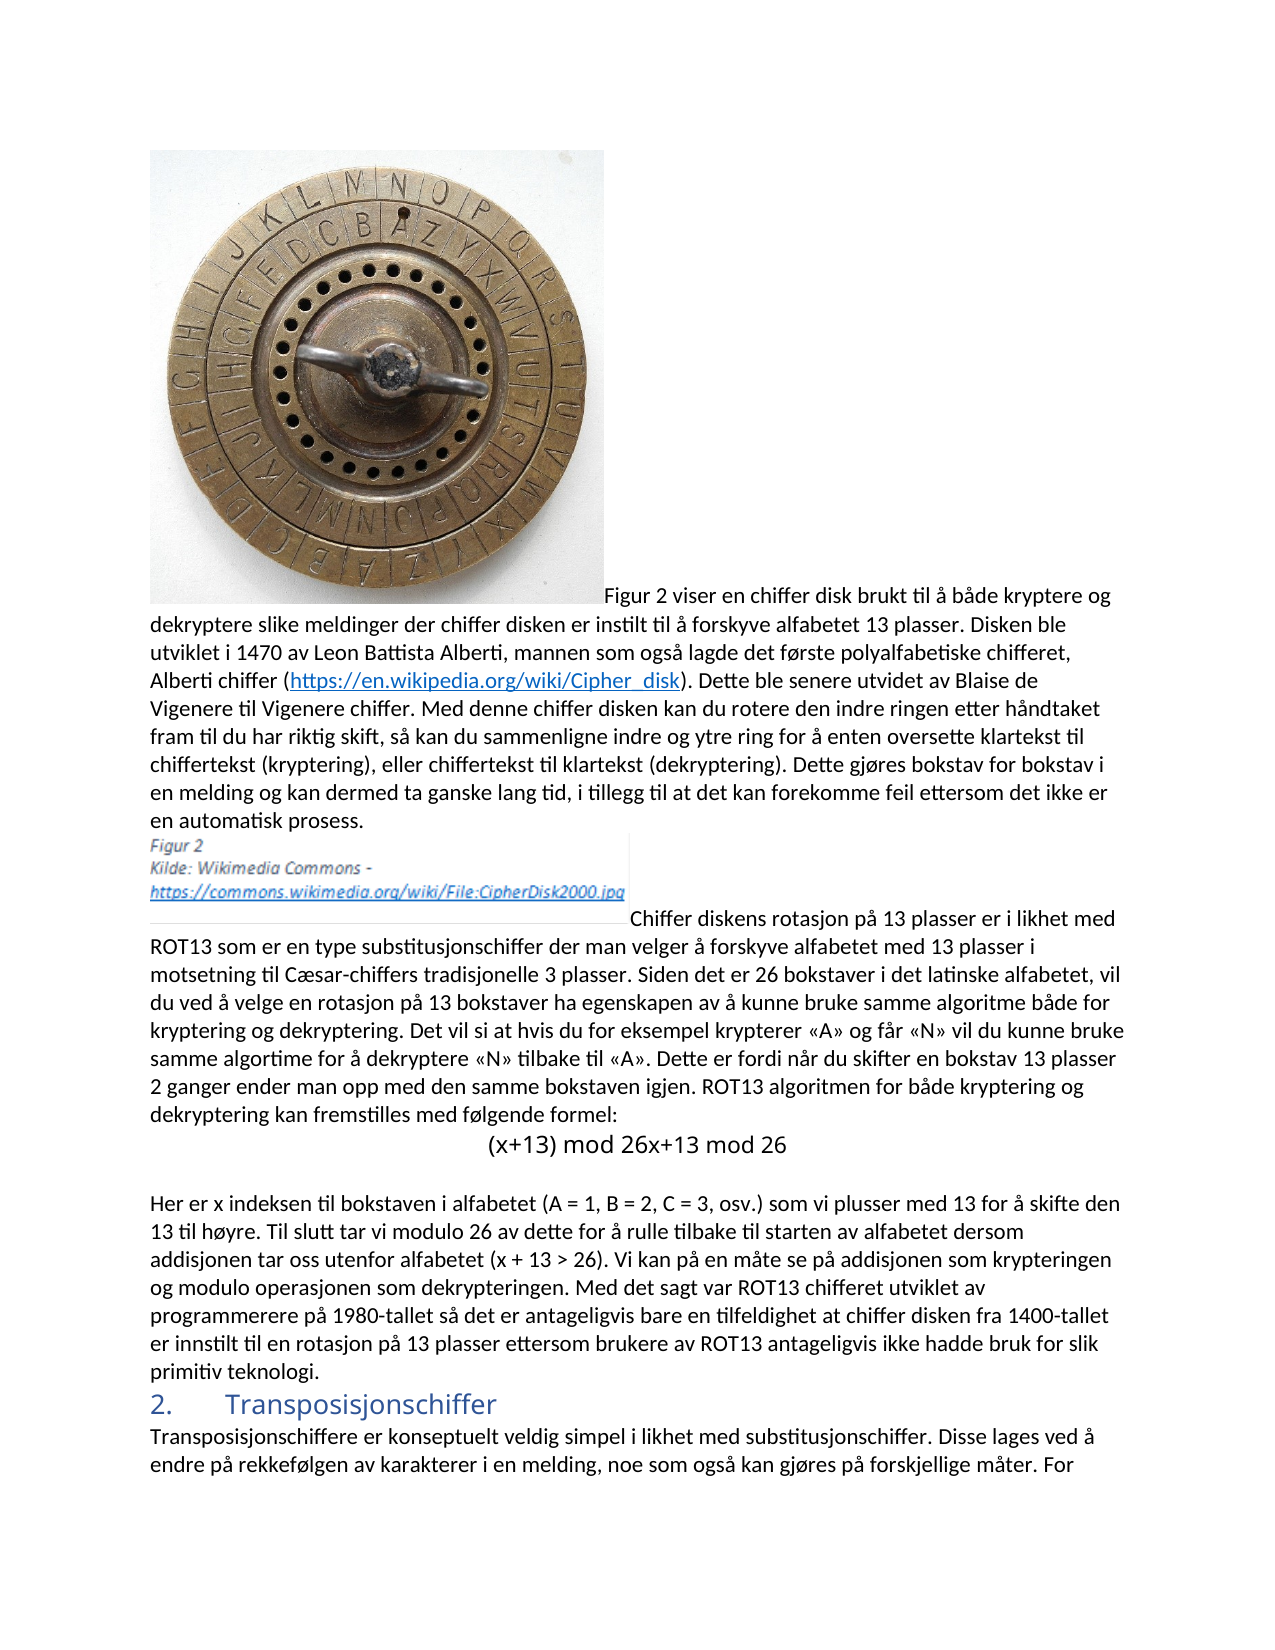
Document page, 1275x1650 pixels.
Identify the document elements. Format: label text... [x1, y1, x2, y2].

list Transposisjonschiffer [150, 1385, 1125, 1422]
text Her er x indeksen til bokstaven i alfabetet (A = 1, B = 2, C = 3, osv.) som vi plusser med 13 for å skifte den 13 til høyre. Til slutt tar vi modulo 26 av dette for å rulle tilbake til starten av alfabetet dersom addisjonen tar oss utenfor alfabetet (x + 13 > 26). Vi kan på en måte se på addisjonen som krypteringen og modulo operasjonen som dekrypteringen. Med det sagt var ROT13 chifferet utviklet av programmerere på 1980-tallet så det er antageligvis bare en tilfeldighet at chiffer disken fra 1400-tallet er innstilt til en rotasjon på 13 plasser ettersom brukere av ROT13 antageligvis ikke hadde bruk for slik primitiv teknologi. [150, 1189, 1125, 1385]
text (x+13) mod 26x+13 mod 26 [150, 1128, 1125, 1161]
text Chiffer diskens rotasjon på 13 plasser er i likhet med ROT13 som er en type substitusjonschiffer der man velger å forskyve alfabetet med 13 plasser i motsetning til Cæsar-chiffers tradisjonelle 3 plasser. Siden det er 26 bokstaver i det latinske alfabetet, vil du ved å velge en rotasjon på 13 bokstaver ha egenskapen av å kunne bruke samme algoritme både for kryptering og dekryptering. Det vil si at hvis du for eksempel krypterer «A» og får «N» vil du kunne bruke samme algortime for å dekryptere «N» tilbake til «A». Dette er fordi når du skifter en bokstav 13 plasser 2 ganger ender man opp med den samme bokstaven igjen. ROT13 algoritmen for både kryptering og dekryptering kan fremstilles med følgende formel: [150, 834, 1125, 1128]
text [150, 1422, 1125, 1478]
picture [150, 150, 604, 604]
picture [150, 833, 630, 927]
